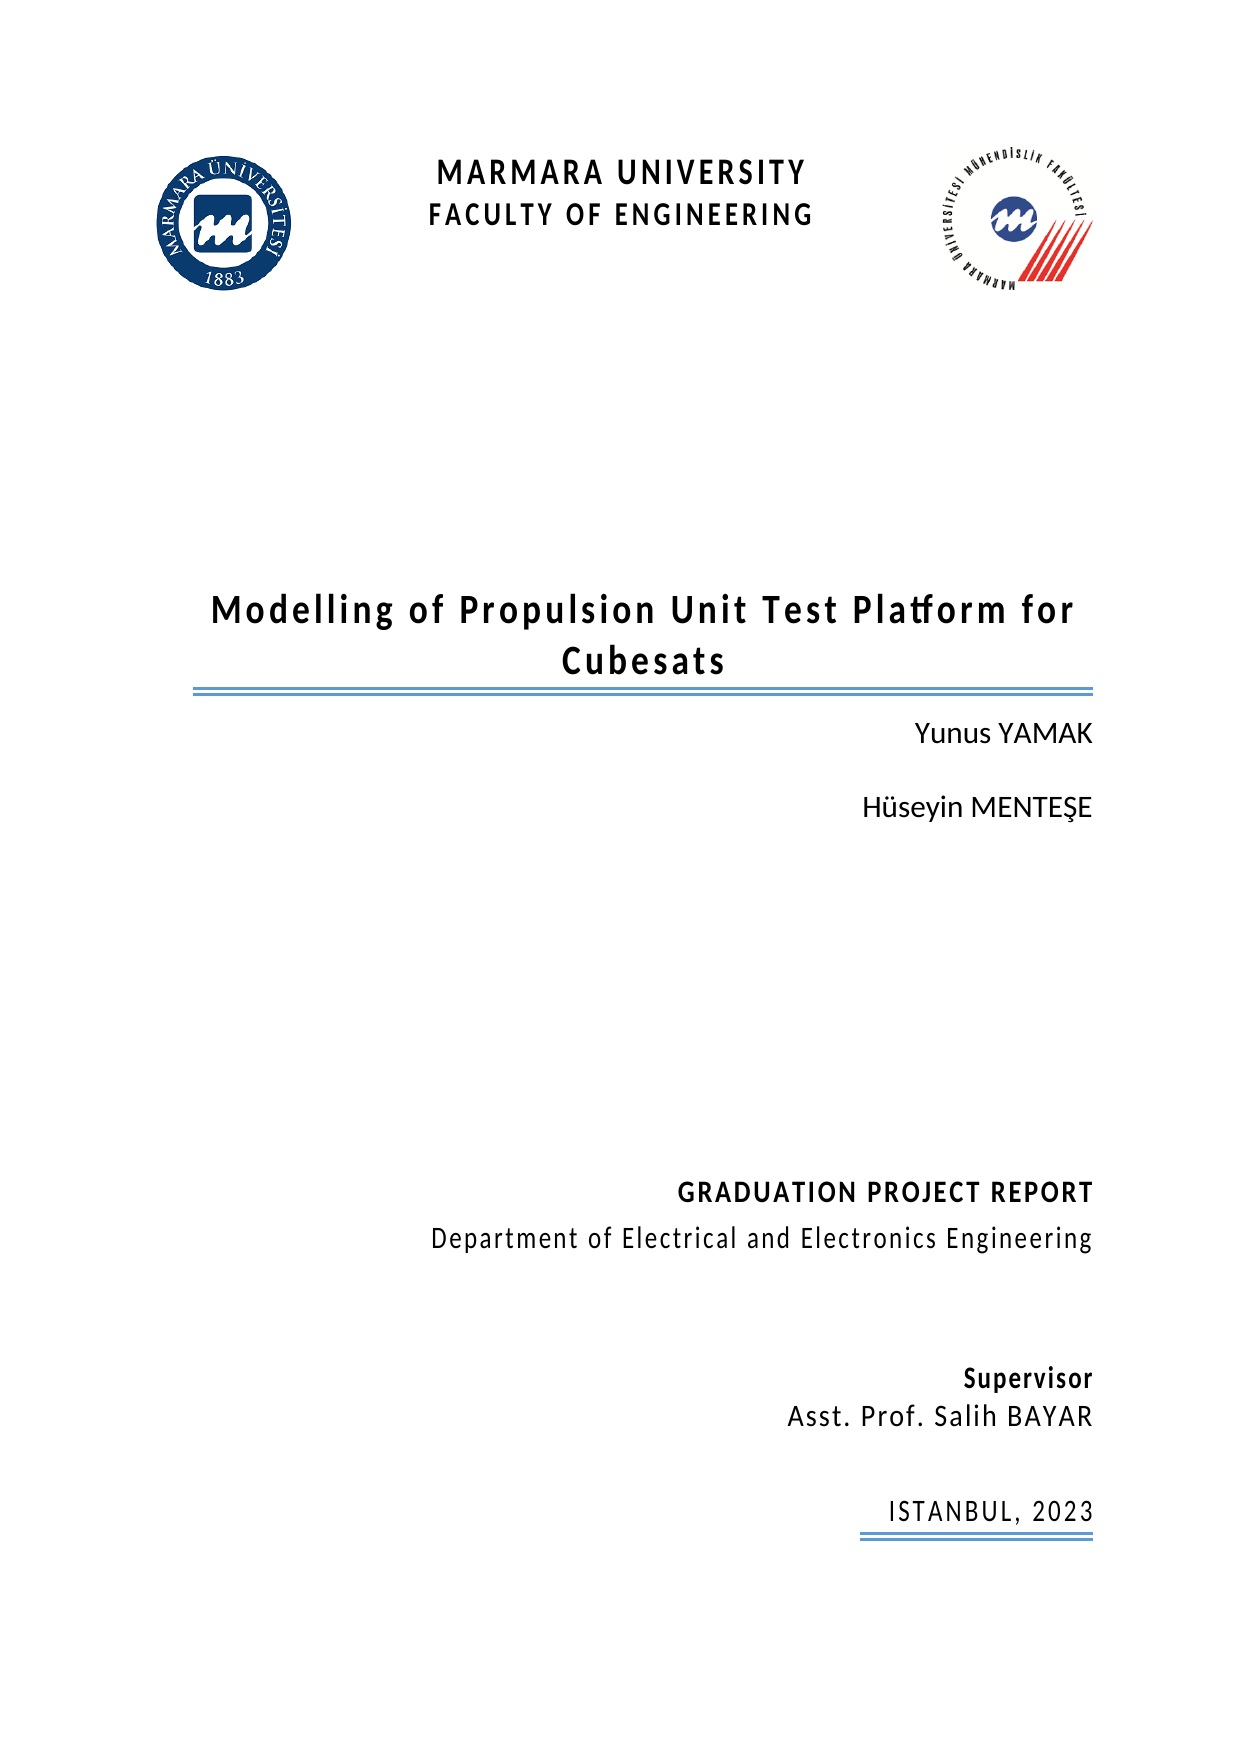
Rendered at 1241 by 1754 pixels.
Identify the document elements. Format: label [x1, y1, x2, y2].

picture [147, 147, 298, 298]
picture [942, 147, 1093, 290]
